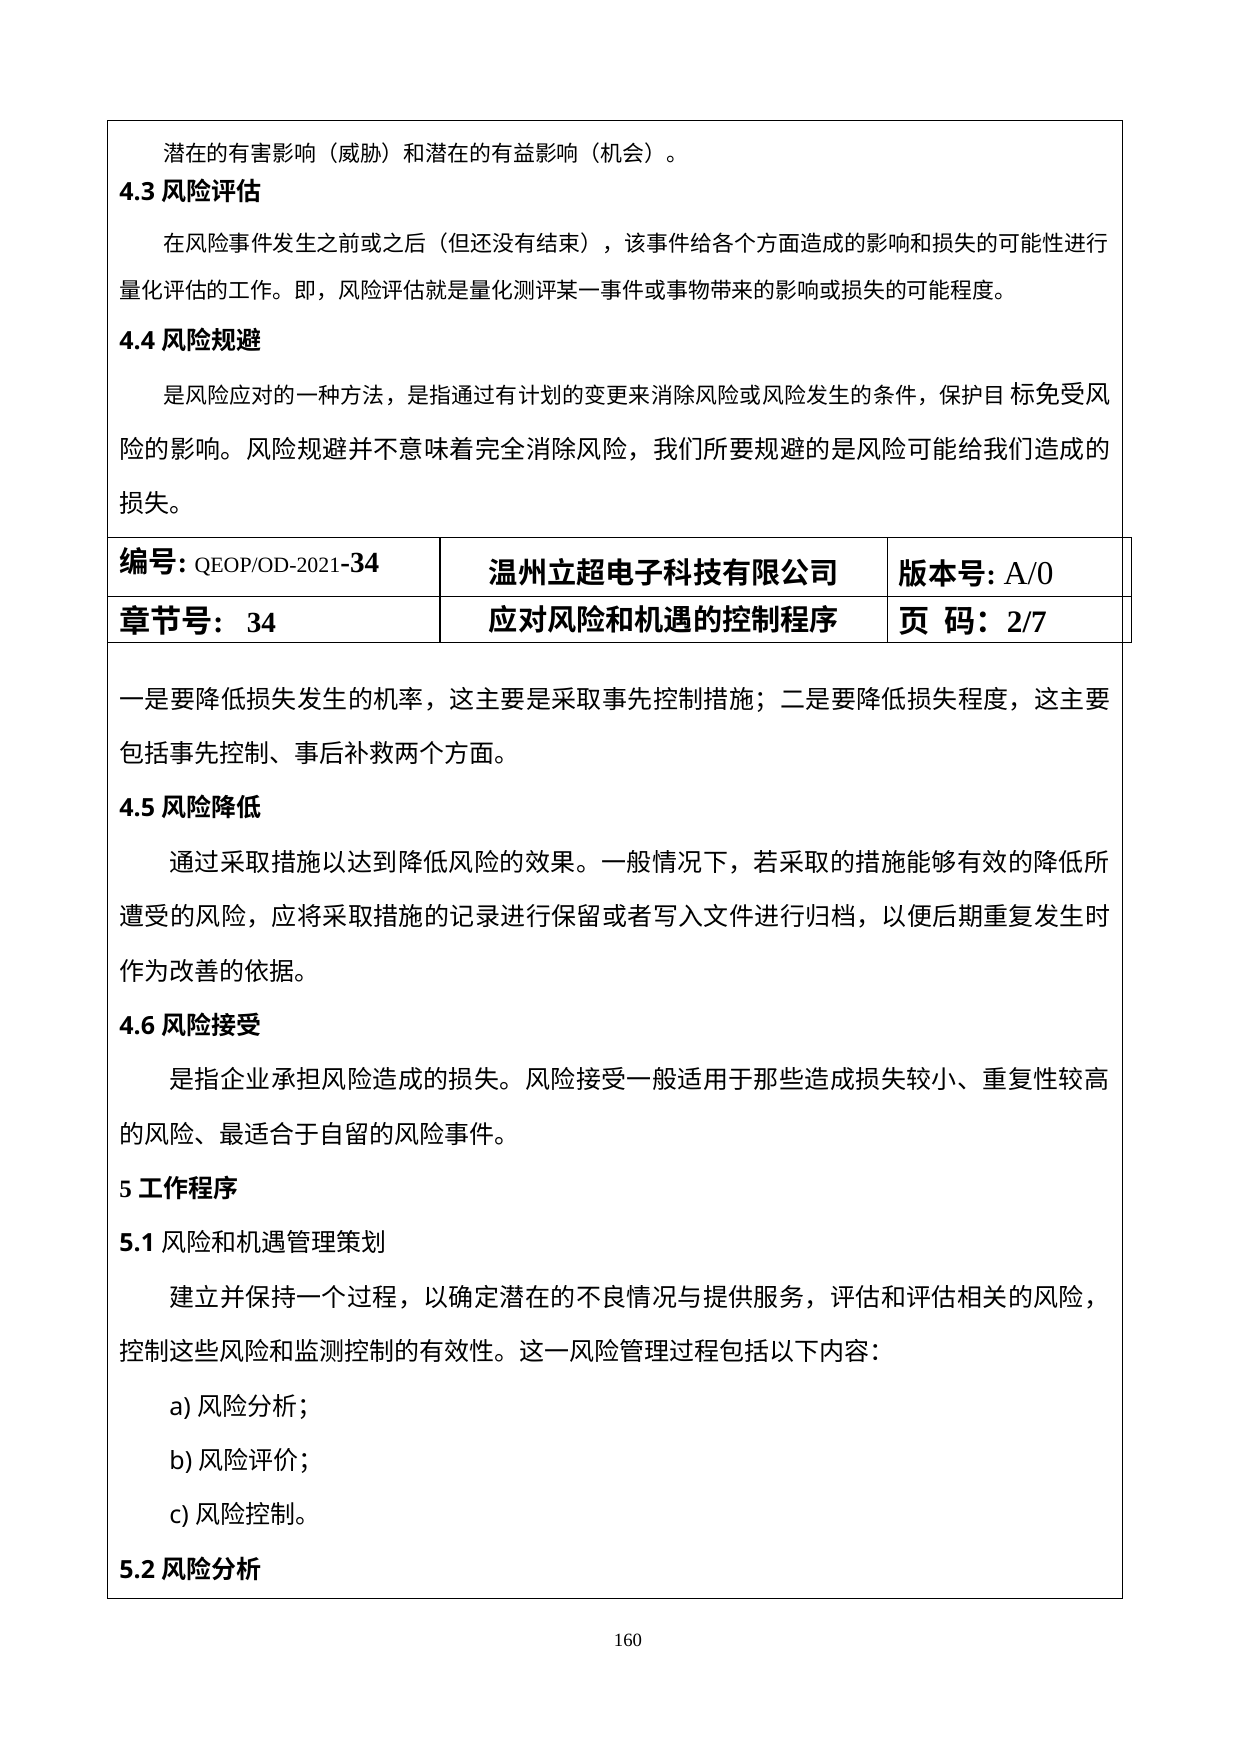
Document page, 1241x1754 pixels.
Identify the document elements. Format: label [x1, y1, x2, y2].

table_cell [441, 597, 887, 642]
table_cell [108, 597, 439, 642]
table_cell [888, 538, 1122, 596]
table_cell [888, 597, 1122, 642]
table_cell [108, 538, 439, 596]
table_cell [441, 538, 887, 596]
table_cell [108, 643, 1122, 1598]
table_cell [108, 121, 1122, 537]
